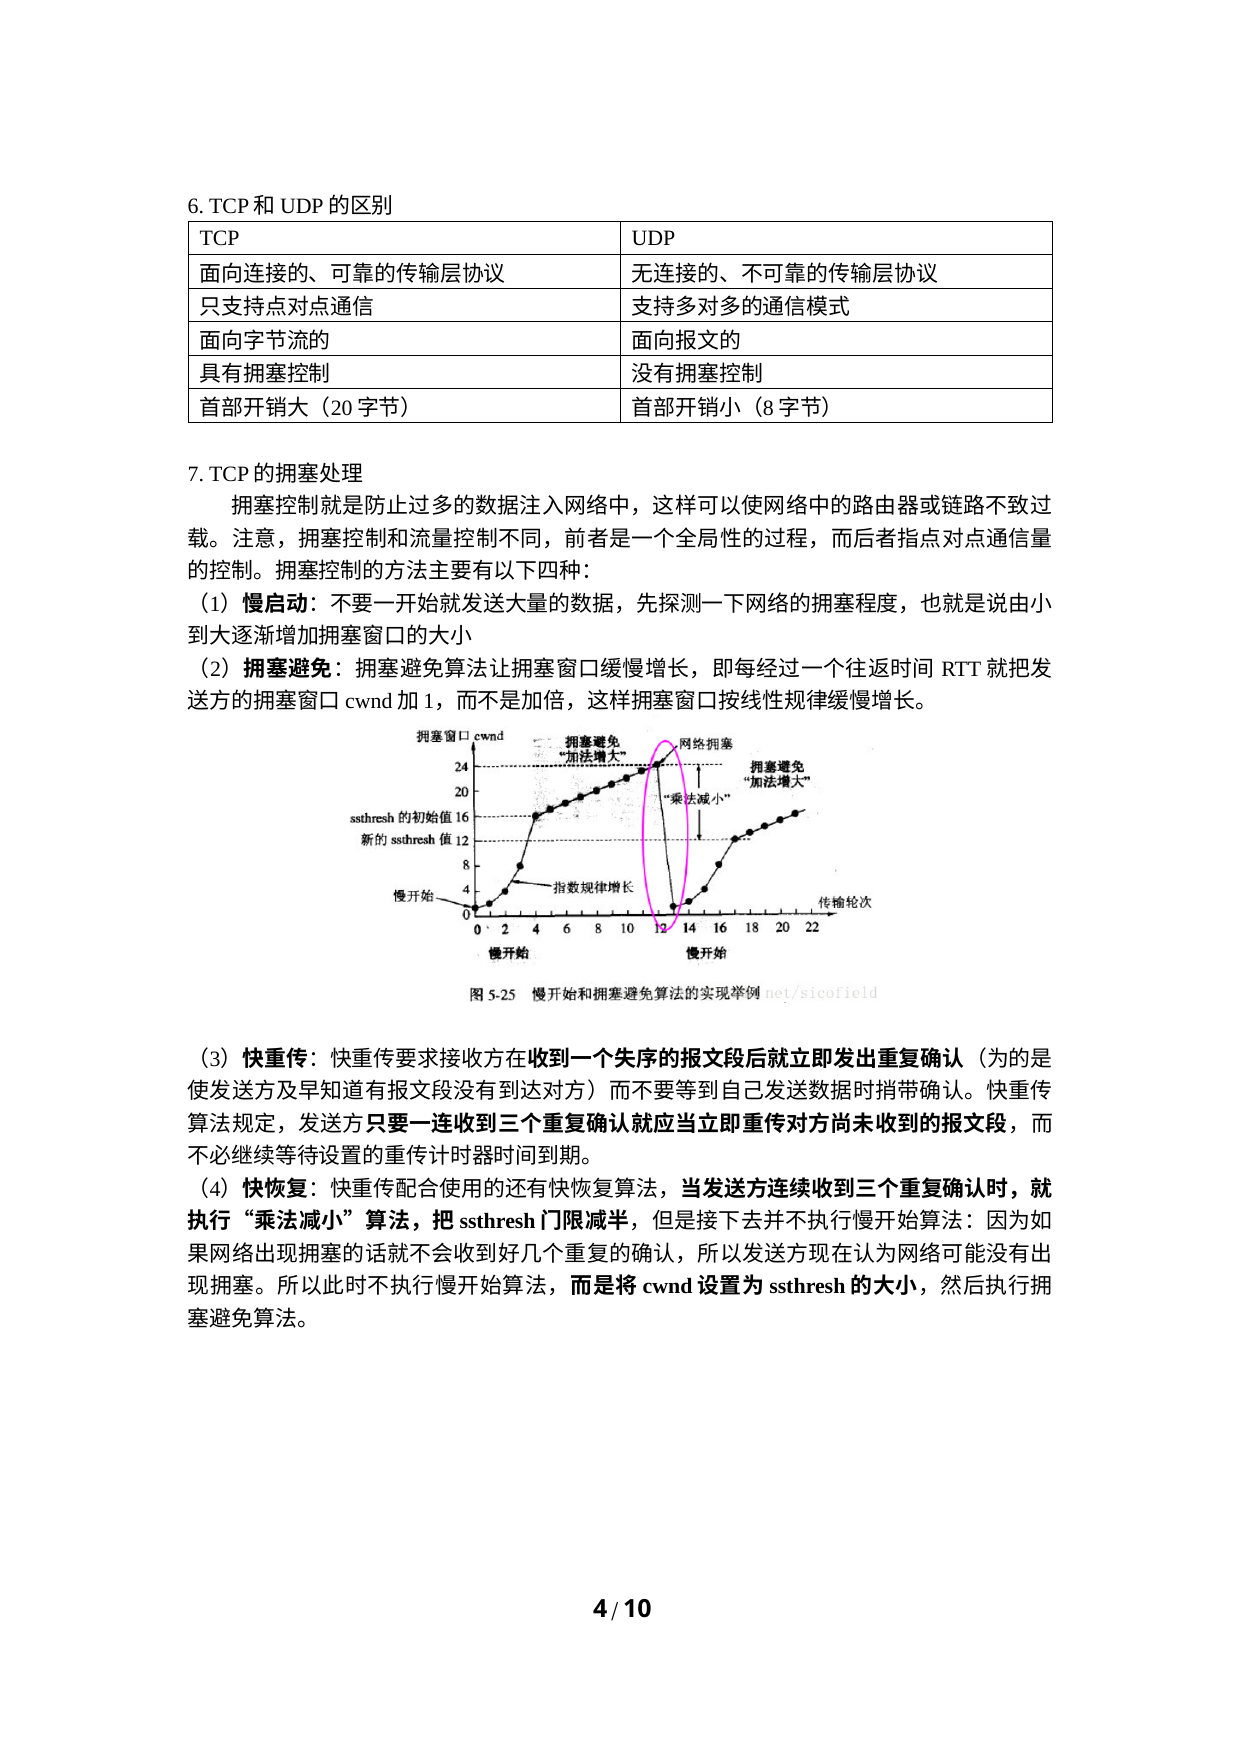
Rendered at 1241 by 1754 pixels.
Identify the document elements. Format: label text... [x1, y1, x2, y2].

text （4）快恢复：快重传配合使用的还有快恢复算法，当发送方连续收到三个重复确认时，就执行“乘法减小”算法，把ssthresh门限减半，但是接下去并不执行慢开始算法：因为如果网络出现拥塞的话就不会收到好几个重复的确认，所以发送方现在认为网络可能没有出现拥塞。所以此时不执行慢开始算法，而是将cwnd设置为ssthresh的大小，然后执行拥塞避免算法。 [187, 1170, 1053, 1333]
text 拥塞控制就是防止过多的数据注入网络中，这样可以使网络中的路由器或链路不致过载。注意，拥塞控制和流量控制不同，前者是一个全局性的过程，而后者指点对点通信量的控制。拥塞控制的方法主要有以下四种： [187, 488, 1053, 585]
table_cell 首部开销小（8字节） [621, 389, 1052, 422]
table_cell 具有拥塞控制 [189, 356, 620, 388]
text 7. TCP的拥塞处理 [187, 455, 1053, 488]
table_cell 首部开销大（20字节） [189, 389, 620, 422]
table_header TCP [189, 222, 620, 254]
text （3）快重传：快重传要求接收方在收到一个失序的报文段后就立即发出重复确认（为的是使发送方及早知道有报文段没有到达对方）而不要等到自己发送数据时捎带确认。快重传算法规定，发送方只要一连收到三个重复确认就应当立即重传对方尚未收到的报文段，而不必继续等待设置的重传计时器时间到期。 [187, 1040, 1053, 1170]
picture [346, 715, 895, 1015]
table_cell 面向字节流的 [189, 322, 620, 355]
table_cell 支持多对多的通信模式 [621, 289, 1052, 321]
table_cell 面向报文的 [621, 322, 1052, 355]
table_cell 面向连接的、可靠的传输层协议 [189, 255, 620, 288]
text （2）拥塞避免：拥塞避免算法让拥塞窗口缓慢增长，即每经过一个往返时间RTT就把发送方的拥塞窗口cwnd加1，而不是加倍，这样拥塞窗口按线性规律缓慢增长。 [187, 650, 1053, 715]
table_cell 没有拥塞控制 [621, 356, 1052, 388]
table_header UDP [621, 222, 1052, 254]
table_cell 只支持点对点通信 [189, 289, 620, 321]
text （1）慢启动：不要一开始就发送大量的数据，先探测一下网络的拥塞程度，也就是说由小到大逐渐增加拥塞窗口的大小 [187, 585, 1053, 650]
table_cell 无连接的、不可靠的传输层协议 [621, 255, 1052, 288]
text 6. TCP和UDP的区别 [187, 188, 1053, 221]
